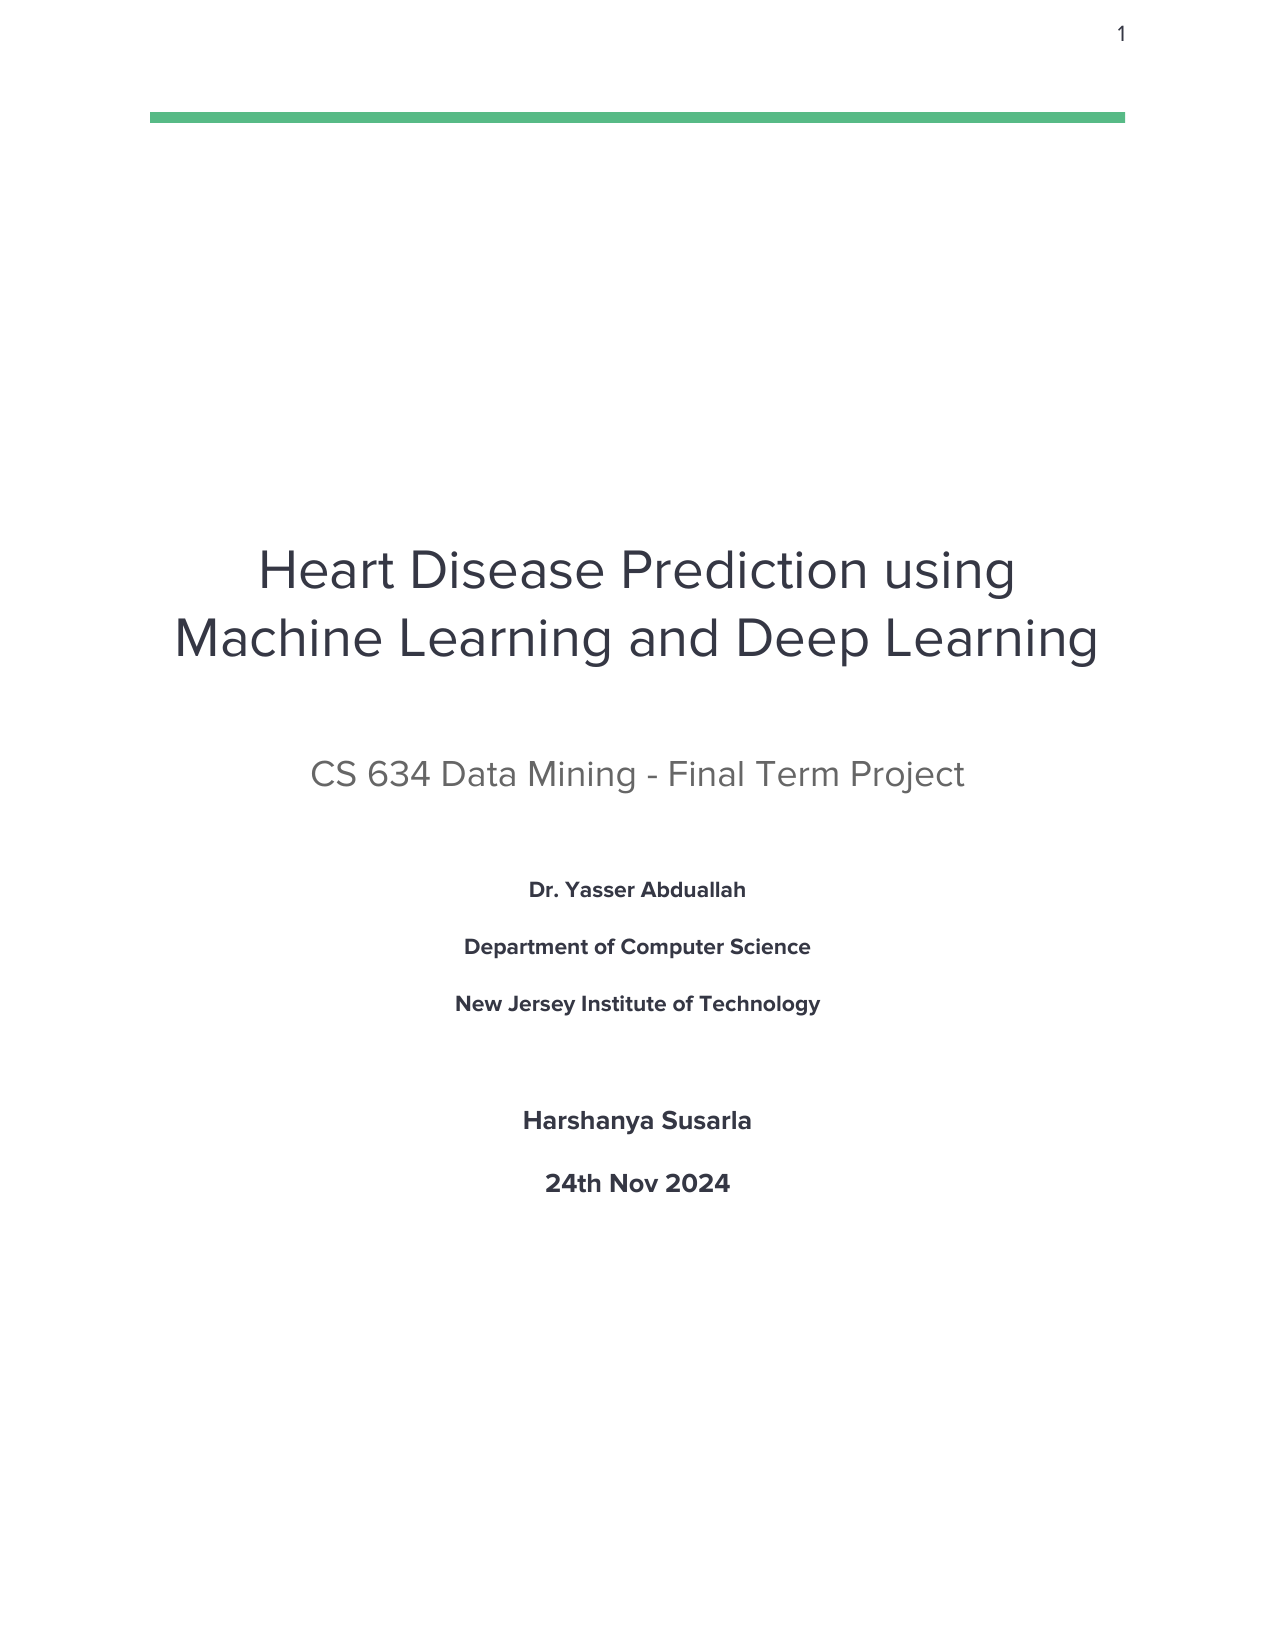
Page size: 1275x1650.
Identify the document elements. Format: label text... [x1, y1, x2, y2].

text 24th Nov 2024 [150, 1168, 1125, 1201]
subtitle CS 634 Data Mining - Final Term Project [150, 752, 1125, 798]
text Harshanya Susarla [150, 1104, 1125, 1137]
title Heart Disease Prediction using Machine Learning and Deep Learning [150, 536, 1125, 673]
picture [150, 112, 1125, 123]
text Department of Computer Science [150, 933, 1125, 961]
text New Jersey Institute of Technology [150, 990, 1125, 1018]
text Dr. Yasser Abduallah [150, 876, 1125, 904]
